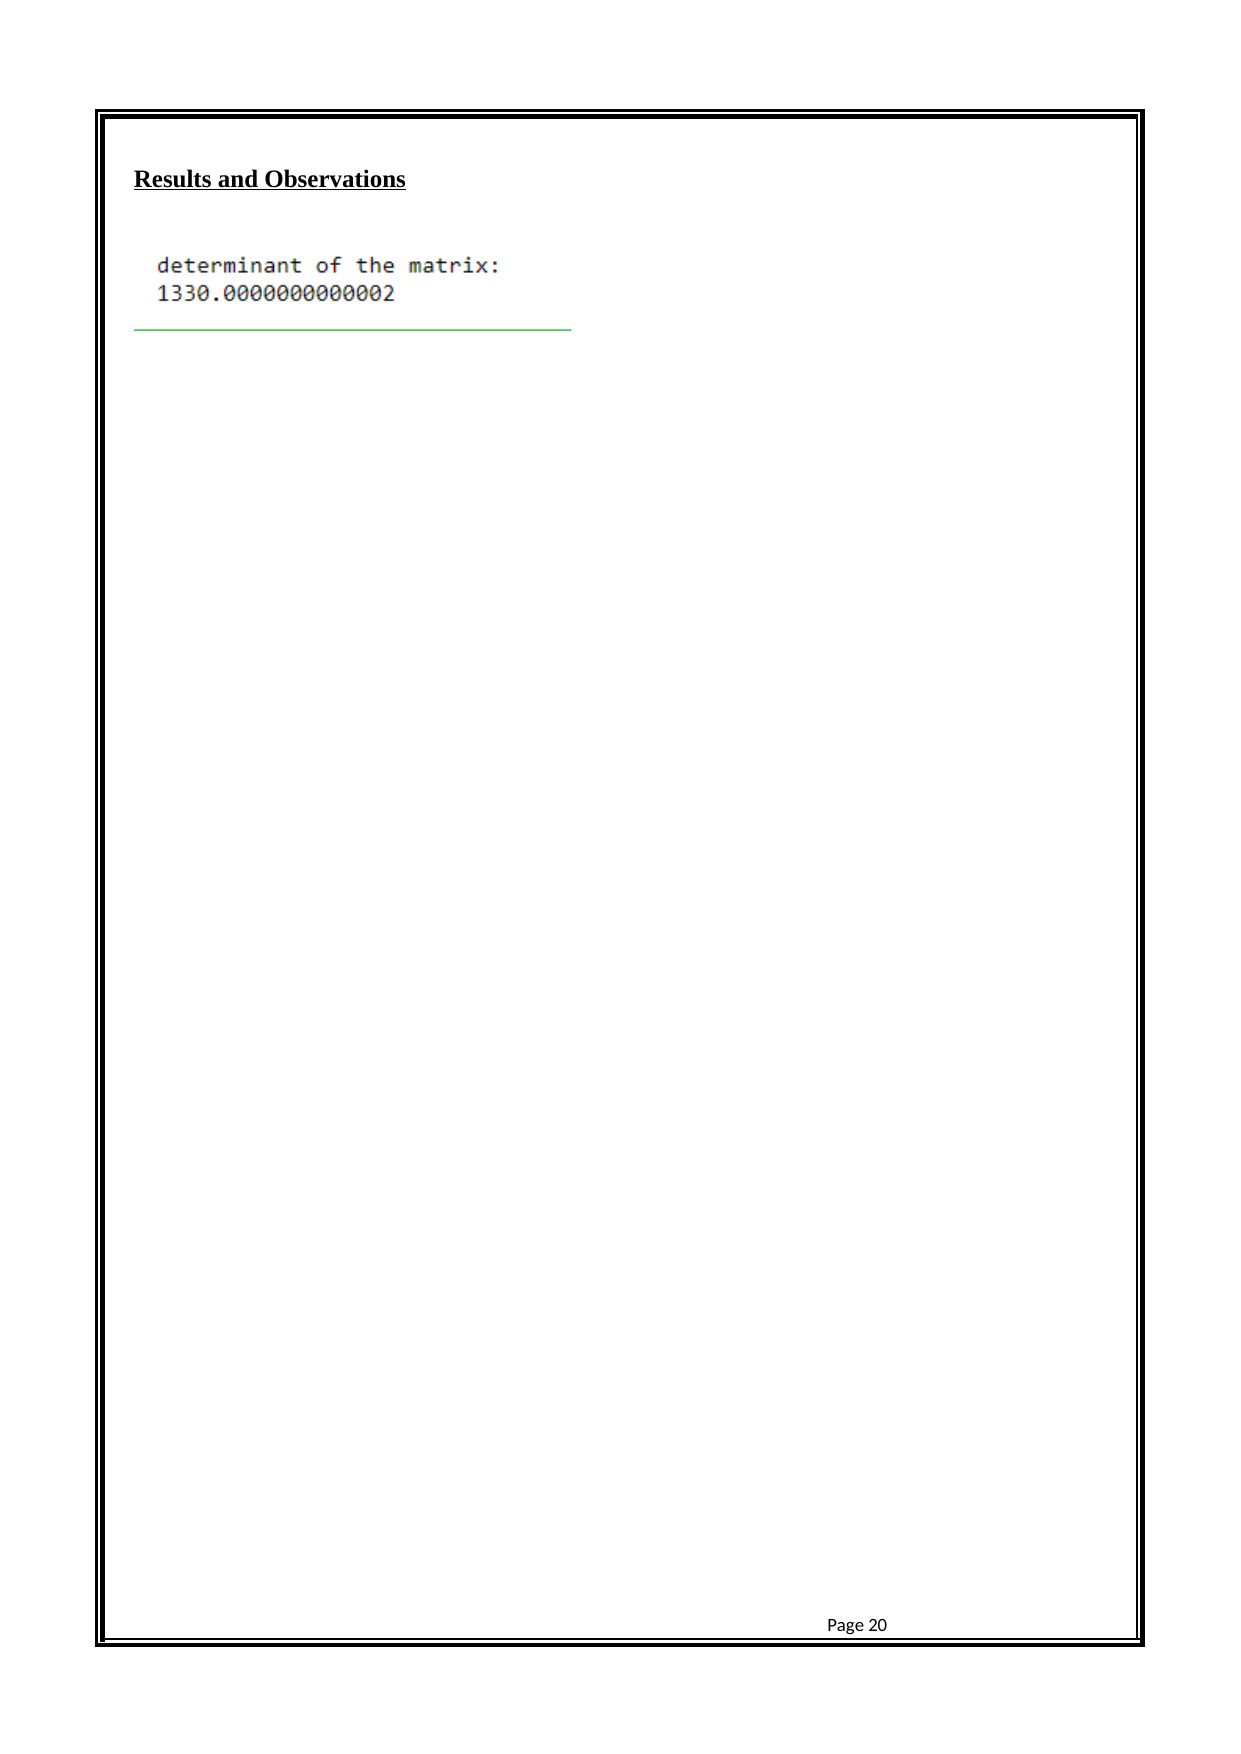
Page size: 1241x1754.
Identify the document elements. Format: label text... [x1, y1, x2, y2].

picture [133, 221, 572, 331]
text Results and Observations [113, 164, 1127, 192]
